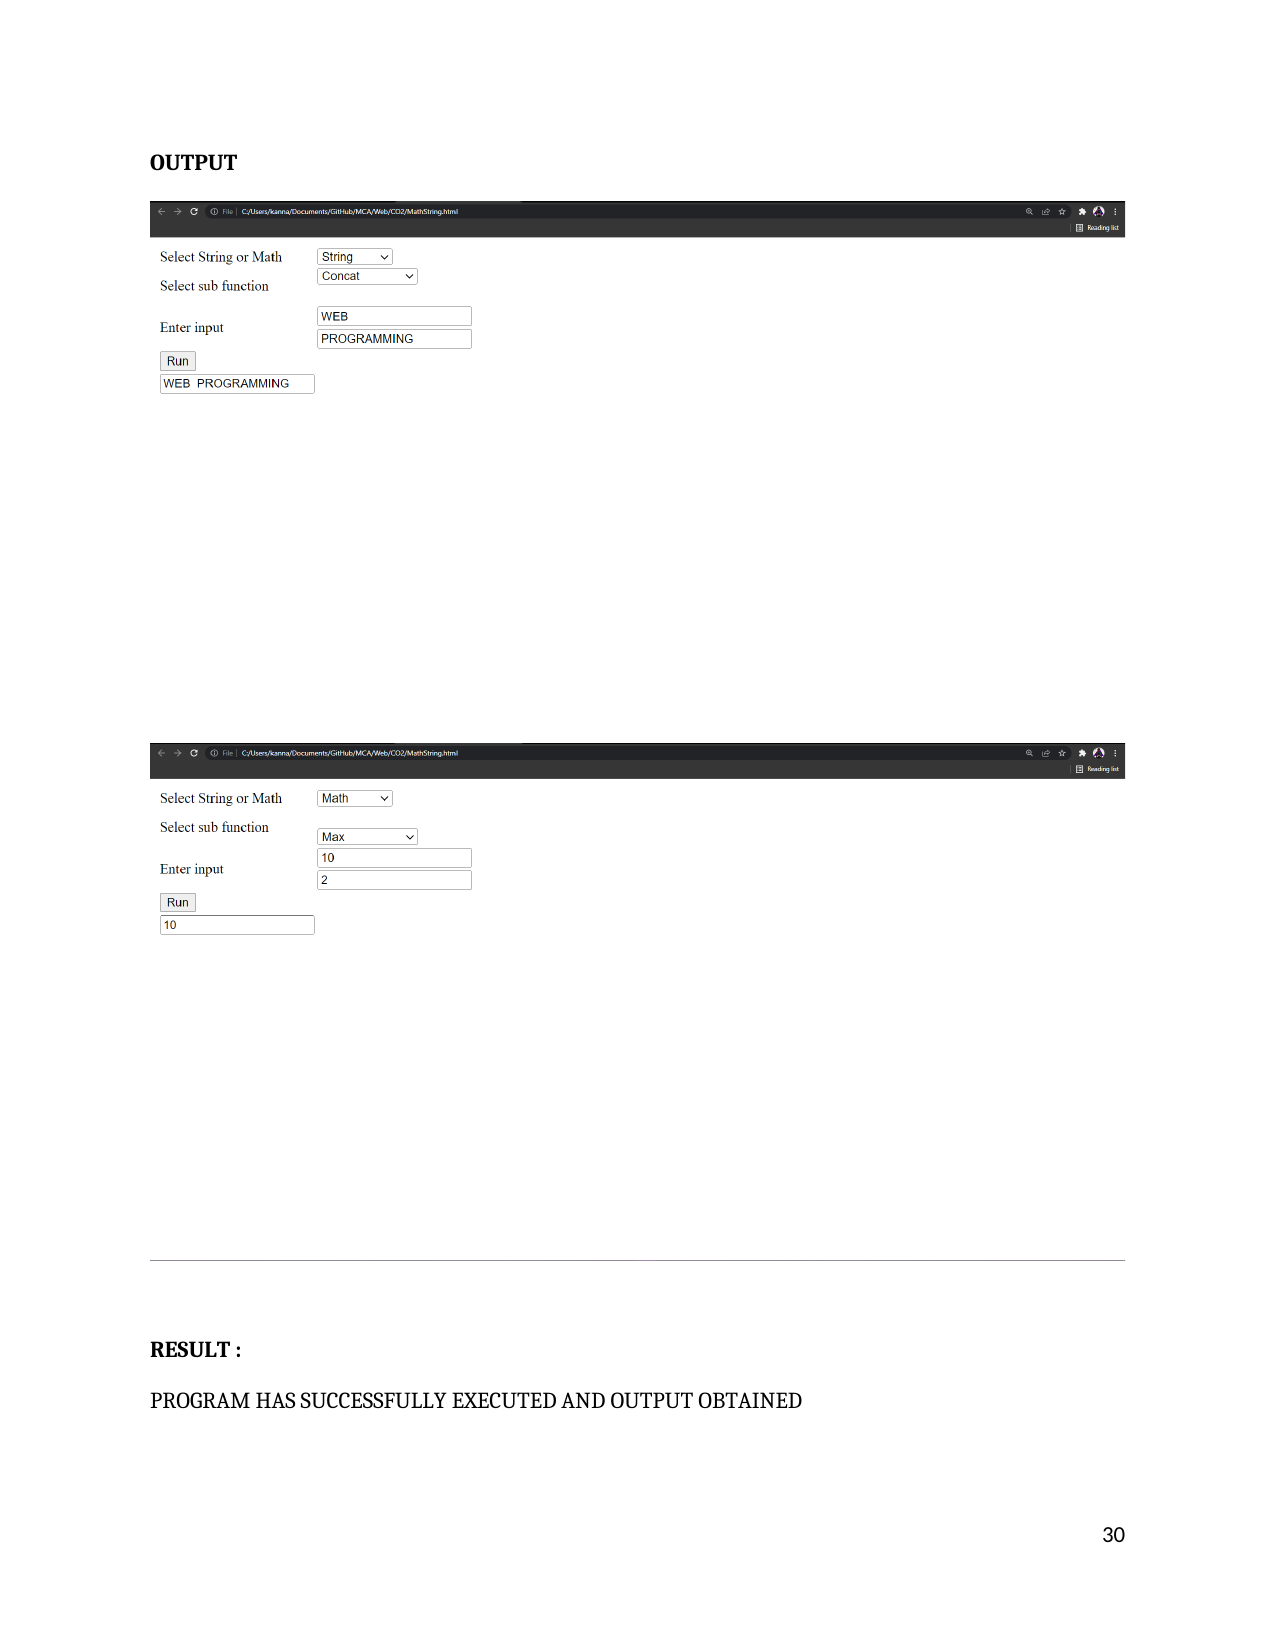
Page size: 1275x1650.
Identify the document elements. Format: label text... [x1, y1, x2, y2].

picture [150, 201, 1125, 719]
text RESULT : [150, 1337, 1125, 1363]
text PROGRAM HAS SUCCESSFULLY EXECUTED AND OUTPUT OBTAINED [150, 1388, 1125, 1414]
text OUTPUT [150, 150, 1125, 176]
picture [150, 743, 1125, 1261]
